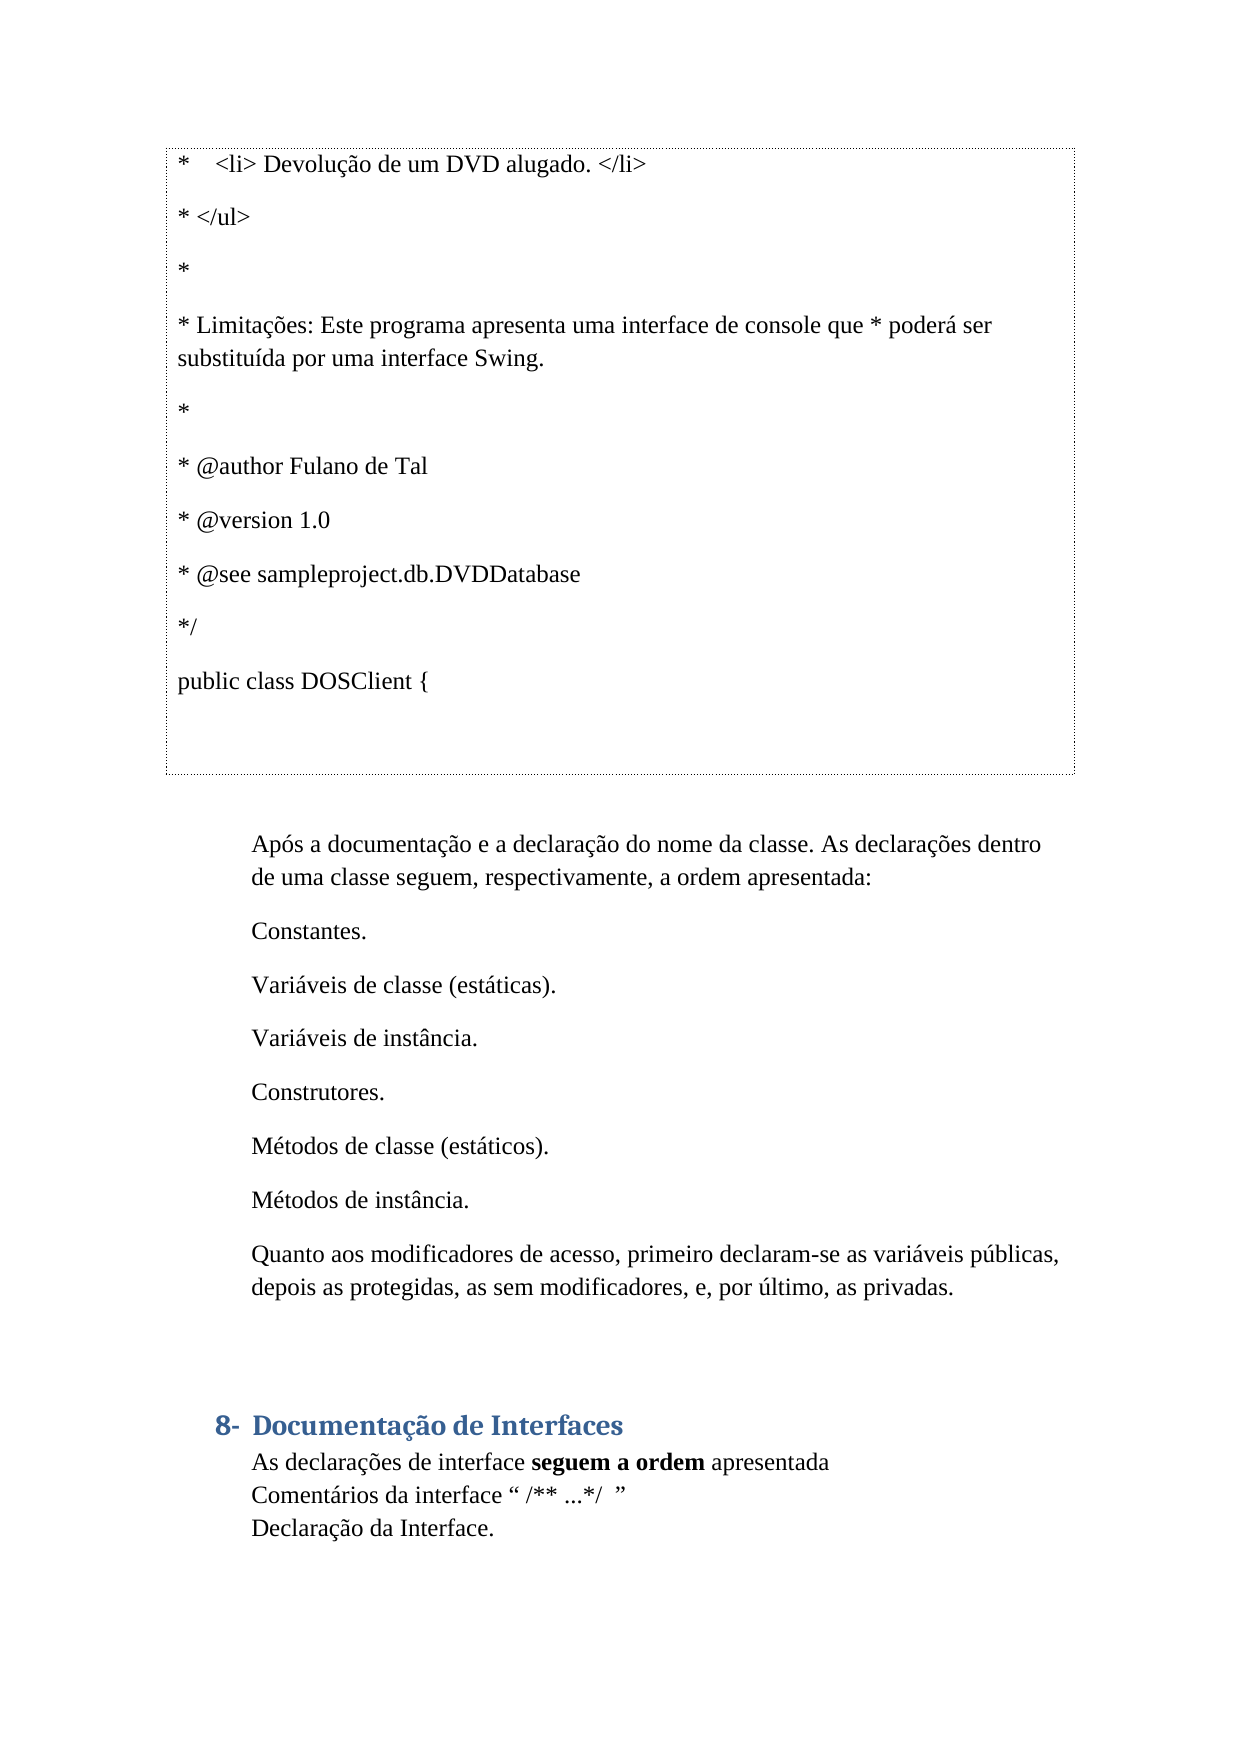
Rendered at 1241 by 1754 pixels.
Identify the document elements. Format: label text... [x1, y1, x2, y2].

text As declarações de interface seguem a ordem apresentada [215, 1447, 1063, 1476]
text Construtores. [251, 1077, 1063, 1106]
text Após a documentação e a declaração do nome da classe. As declarações dentro de uma classe seguem, respectivamente, a ordem apresentada: [251, 829, 1063, 891]
text Quanto aos modificadores de acesso, primeiro declaram-se as variáveis públicas, depois as protegidas, as sem modificadores, e, por último, as privadas. [251, 1239, 1063, 1301]
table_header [166, 148, 1074, 774]
text Declaração da Interface. [215, 1513, 1063, 1542]
text Comentários da interface “ /** ...*/ ” [215, 1480, 1063, 1509]
text Métodos de classe (estáticos). [251, 1131, 1063, 1160]
text Variáveis de classe (estáticas). [251, 970, 1063, 998]
subtitle Documentação de Interfaces [215, 1409, 1063, 1442]
text Constantes. [251, 916, 1063, 944]
text Métodos de instância. [251, 1185, 1063, 1214]
text Variáveis de instância. [251, 1023, 1063, 1052]
